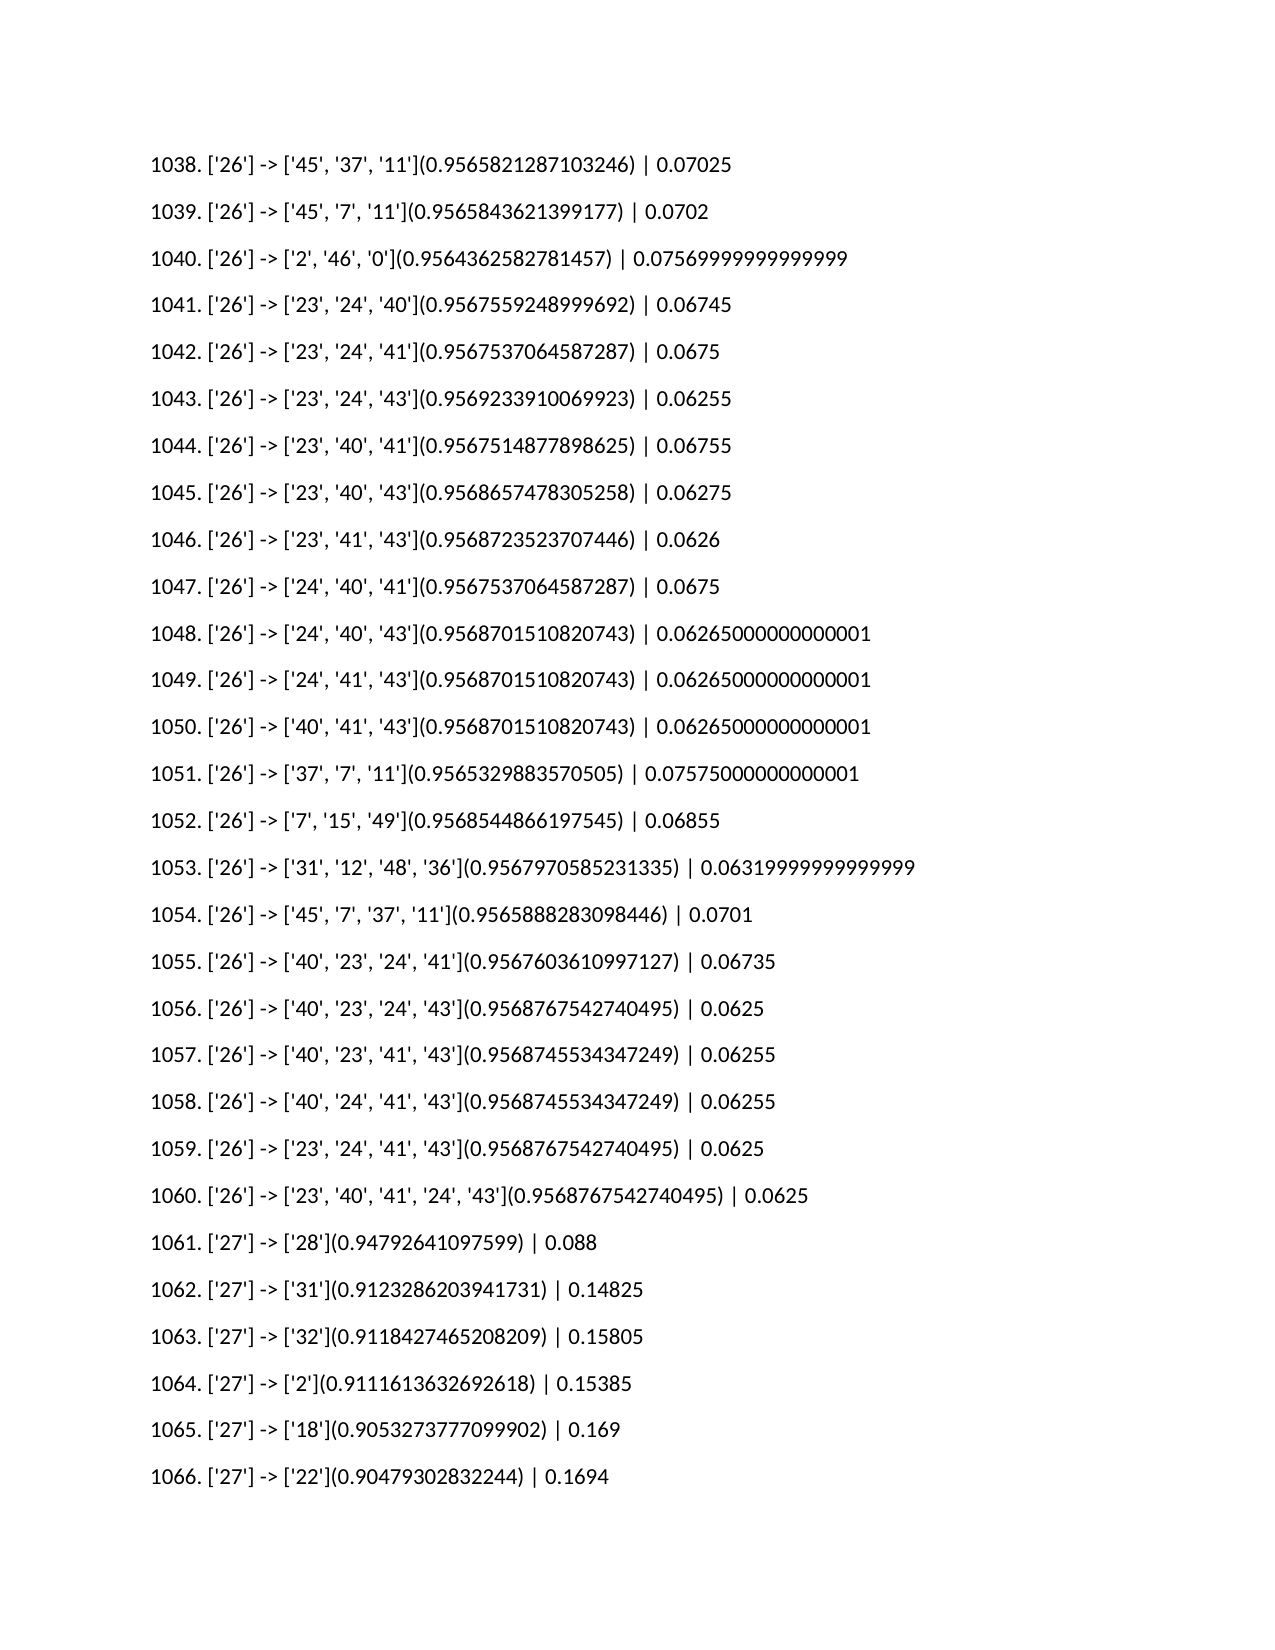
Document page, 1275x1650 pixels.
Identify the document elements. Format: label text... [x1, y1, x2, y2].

text 1059. ['26'] -> ['23', '24', '41', '43'](0.9568767542740495) | 0.0625 [150, 1134, 1125, 1162]
text 1063. ['27'] -> ['32'](0.9118427465208209) | 0.15805 [150, 1322, 1125, 1350]
text 1040. ['26'] -> ['2', '46', '0'](0.9564362582781457) | 0.07569999999999999 [150, 244, 1125, 272]
text 1053. ['26'] -> ['31', '12', '48', '36'](0.9567970585231335) | 0.06319999999999999 [150, 853, 1125, 881]
text 1042. ['26'] -> ['23', '24', '41'](0.9567537064587287) | 0.0675 [150, 337, 1125, 366]
text 1054. ['26'] -> ['45', '7', '37', '11'](0.9565888283098446) | 0.0701 [150, 900, 1125, 928]
text 1039. ['26'] -> ['45', '7', '11'](0.9565843621399177) | 0.0702 [150, 197, 1125, 225]
text 1048. ['26'] -> ['24', '40', '43'](0.9568701510820743) | 0.06265000000000001 [150, 619, 1125, 647]
text 1050. ['26'] -> ['40', '41', '43'](0.9568701510820743) | 0.06265000000000001 [150, 712, 1125, 741]
text 1044. ['26'] -> ['23', '40', '41'](0.9567514877898625) | 0.06755 [150, 431, 1125, 459]
text 1052. ['26'] -> ['7', '15', '49'](0.9568544866197545) | 0.06855 [150, 806, 1125, 834]
text 1065. ['27'] -> ['18'](0.9053273777099902) | 0.169 [150, 1416, 1125, 1444]
text 1061. ['27'] -> ['28'](0.94792641097599) | 0.088 [150, 1228, 1125, 1256]
text 1051. ['26'] -> ['37', '7', '11'](0.9565329883570505) | 0.07575000000000001 [150, 759, 1125, 787]
text 1066. ['27'] -> ['22'](0.90479302832244) | 0.1694 [150, 1462, 1125, 1491]
text 1049. ['26'] -> ['24', '41', '43'](0.9568701510820743) | 0.06265000000000001 [150, 666, 1125, 694]
text 1056. ['26'] -> ['40', '23', '24', '43'](0.9568767542740495) | 0.0625 [150, 994, 1125, 1022]
text 1043. ['26'] -> ['23', '24', '43'](0.9569233910069923) | 0.06255 [150, 384, 1125, 412]
text 1045. ['26'] -> ['23', '40', '43'](0.9568657478305258) | 0.06275 [150, 478, 1125, 506]
text 1062. ['27'] -> ['31'](0.9123286203941731) | 0.14825 [150, 1275, 1125, 1303]
text 1047. ['26'] -> ['24', '40', '41'](0.9567537064587287) | 0.0675 [150, 572, 1125, 600]
text 1057. ['26'] -> ['40', '23', '41', '43'](0.9568745534347249) | 0.06255 [150, 1041, 1125, 1069]
text 1041. ['26'] -> ['23', '24', '40'](0.9567559248999692) | 0.06745 [150, 291, 1125, 319]
text 1055. ['26'] -> ['40', '23', '24', '41'](0.9567603610997127) | 0.06735 [150, 947, 1125, 975]
text 1046. ['26'] -> ['23', '41', '43'](0.9568723523707446) | 0.0626 [150, 525, 1125, 553]
text 1058. ['26'] -> ['40', '24', '41', '43'](0.9568745534347249) | 0.06255 [150, 1087, 1125, 1116]
text 1060. ['26'] -> ['23', '40', '41', '24', '43'](0.9568767542740495) | 0.0625 [150, 1181, 1125, 1209]
text 1038. ['26'] -> ['45', '37', '11'](0.9565821287103246) | 0.07025 [150, 150, 1125, 178]
text 1064. ['27'] -> ['2'](0.9111613632692618) | 0.15385 [150, 1369, 1125, 1397]
